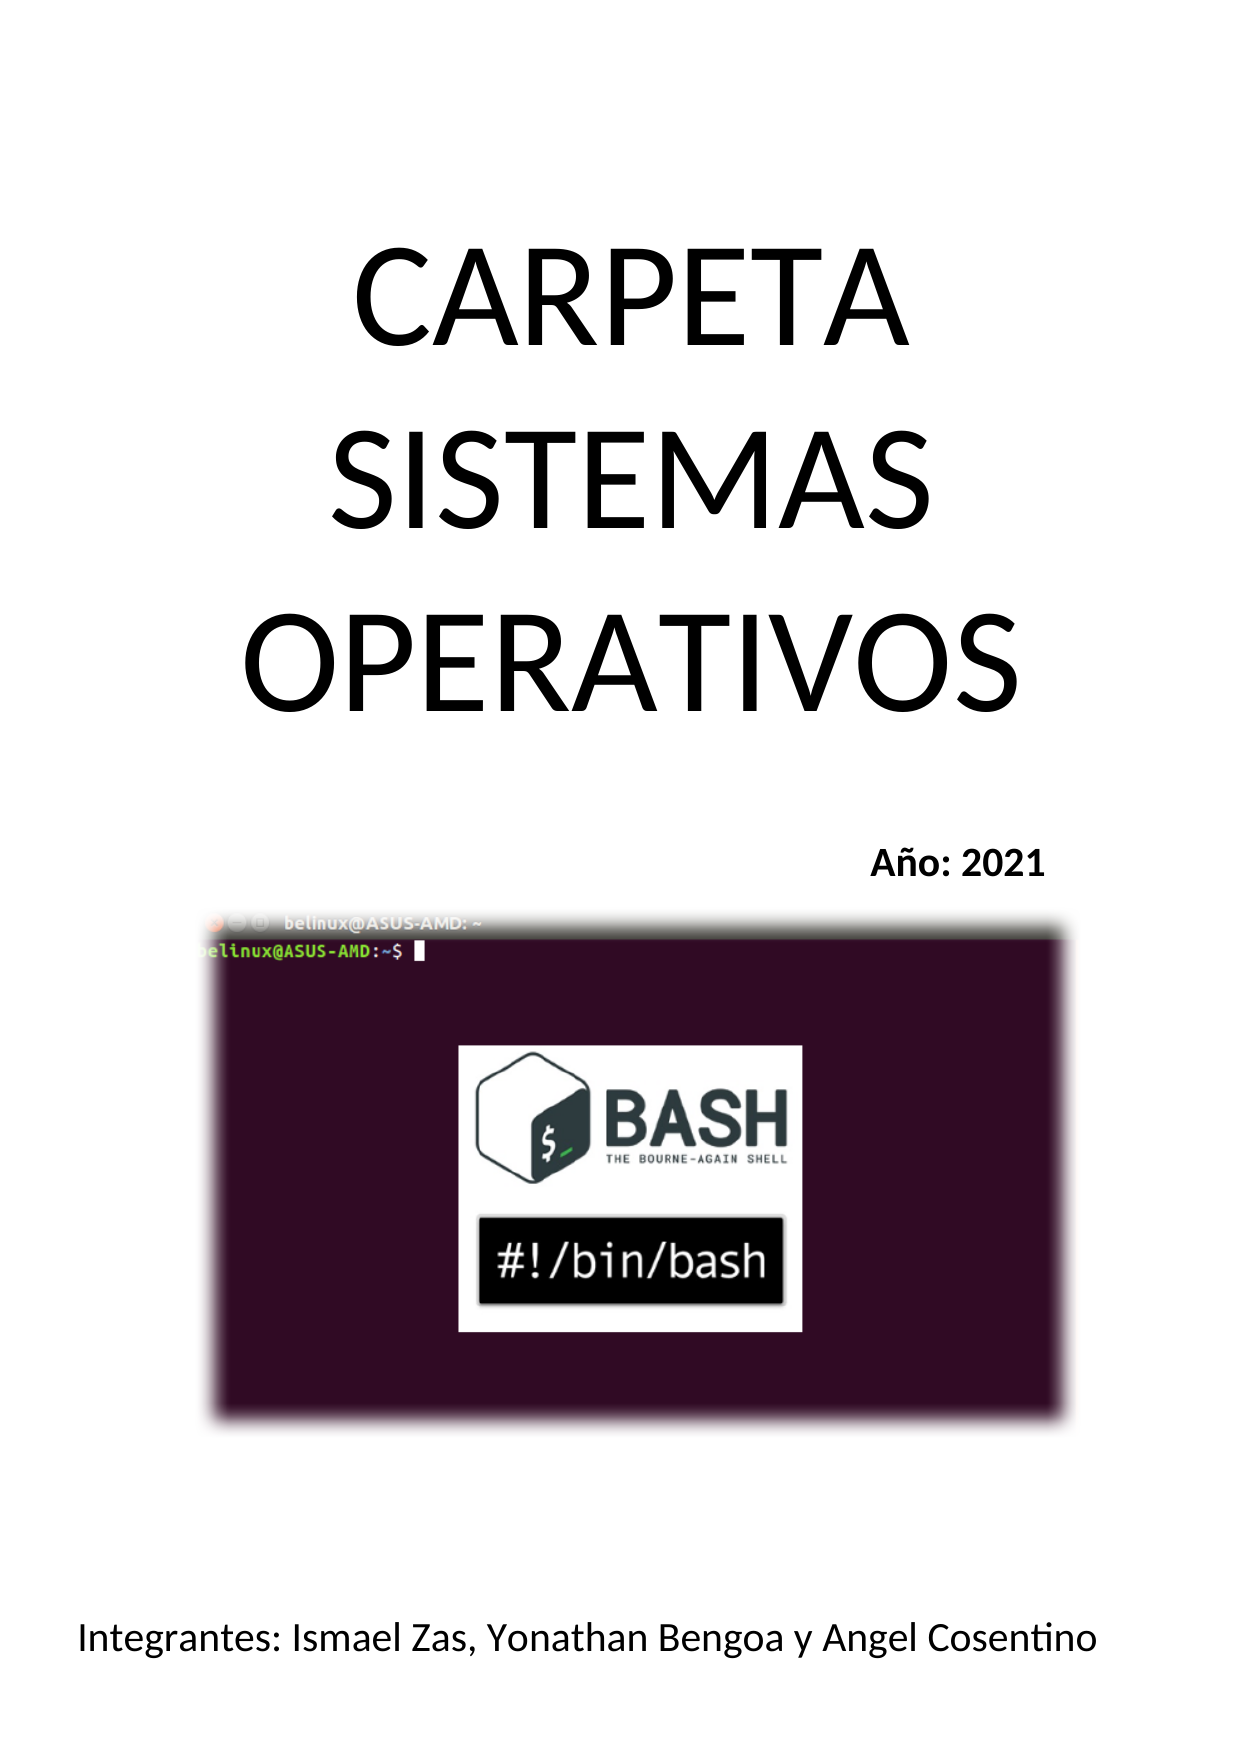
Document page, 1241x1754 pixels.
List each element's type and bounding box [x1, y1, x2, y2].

picture [226, 938, 1051, 1408]
